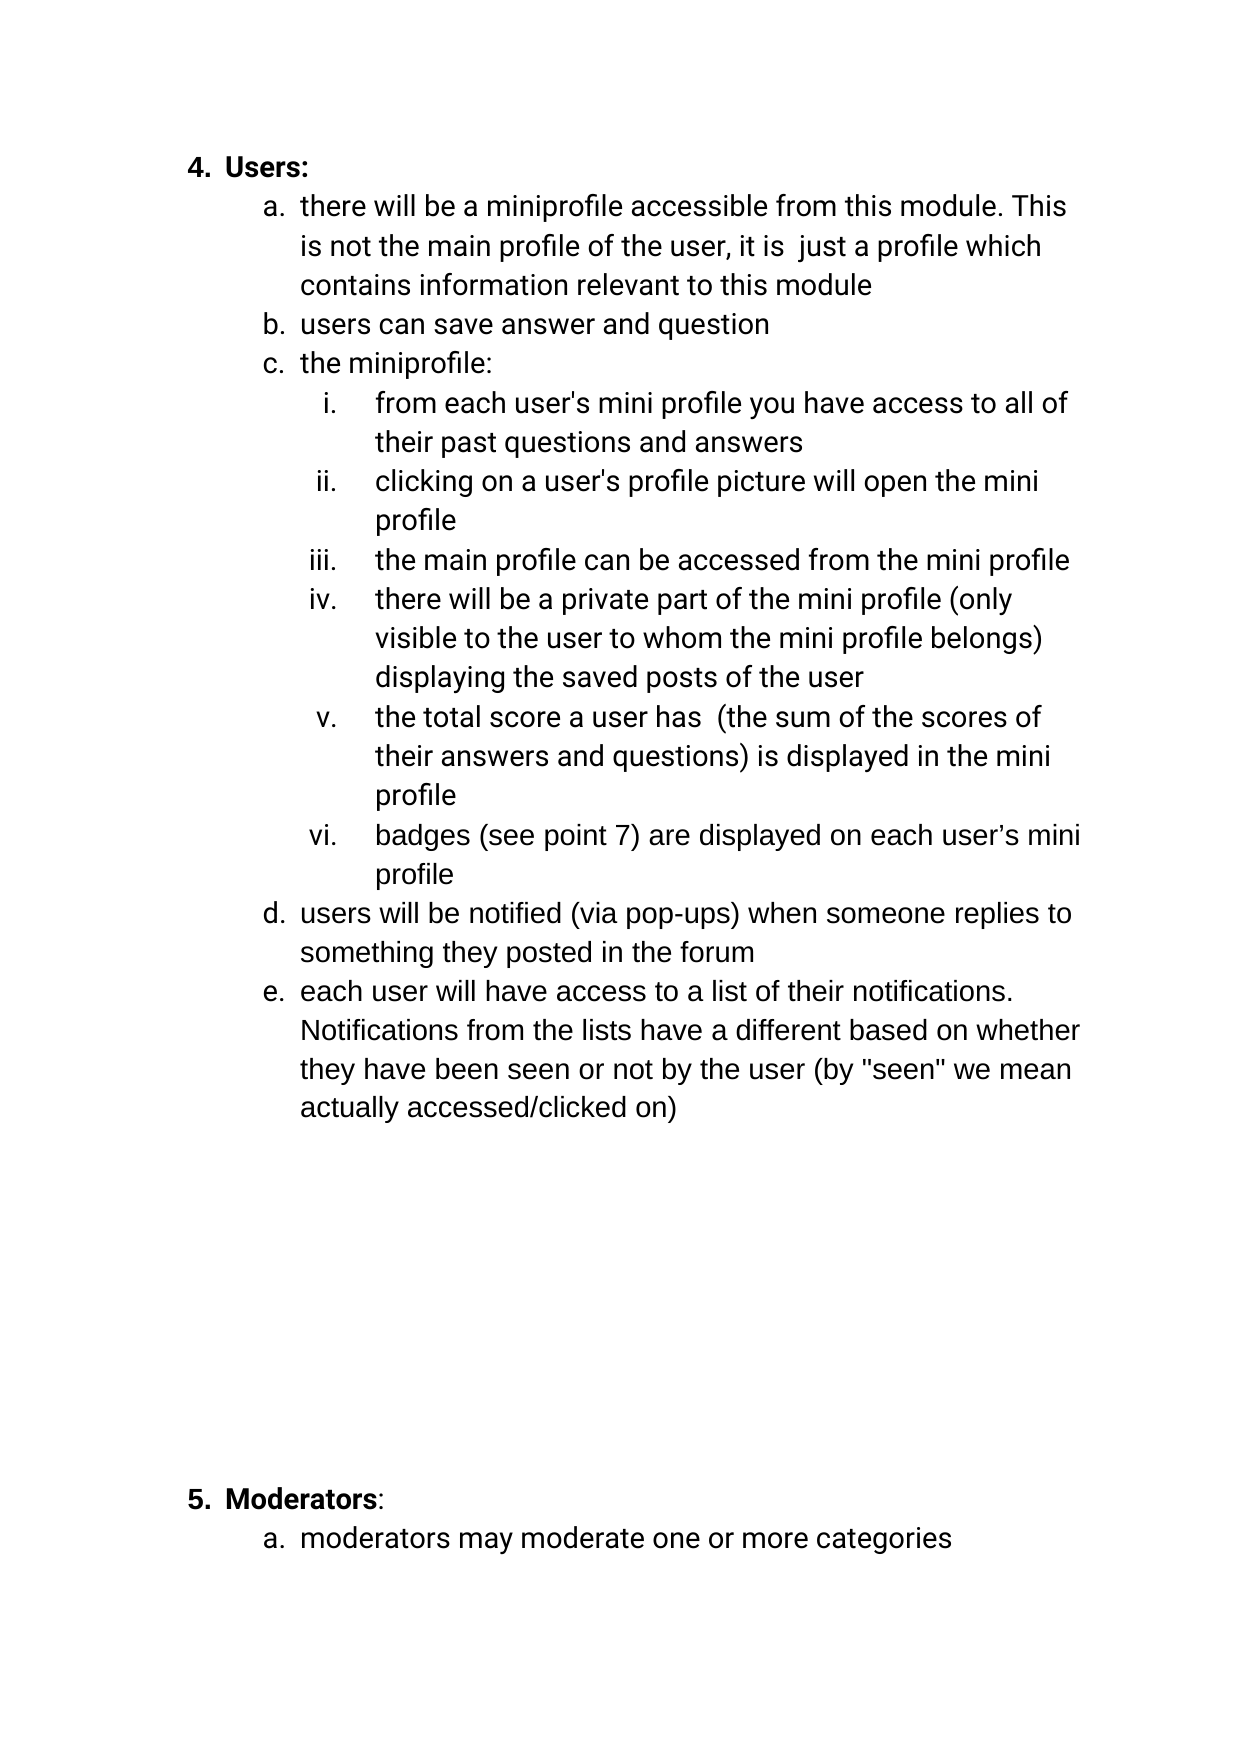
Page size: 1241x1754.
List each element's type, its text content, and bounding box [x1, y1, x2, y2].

list clicking on a user's profile picture will open the mini profile [337, 464, 1090, 538]
list the main profile can be accessed from the mini profile [337, 543, 1090, 577]
list there will be a private part of the mini profile (only visible to the user to whom the mini profile belongs) displaying the saved posts of the user [337, 582, 1090, 695]
list there will be a miniprofile accessible from this module. This is not the main profile of the user, it is just a profile which contains information relevant to this module [262, 189, 1090, 302]
list from each user's mini profile you have access to all of their past questions and answers [337, 386, 1090, 459]
list badges (see point 7) are displayed on each user’s mini profile [337, 818, 1090, 891]
list moderators may moderate one or more categories [262, 1521, 1090, 1556]
list users can save answer and question [262, 307, 1090, 342]
list the total score a user has (the sum of the scores of their answers and questions) is displayed in the mini profile [337, 700, 1090, 813]
list each user will have access to a list of their notifications. Notifications from the lists have a different based on whether they have been seen or not by the user (by "seen" we mean actually accessed/clicked on) [262, 974, 1090, 1124]
list the miniprofile: [262, 347, 1090, 381]
list users will be notified (via pop-ups) when someone replies to something they posted in the forum [262, 896, 1090, 969]
list Moderators: [187, 1482, 1090, 1516]
list Users: [187, 150, 1090, 184]
